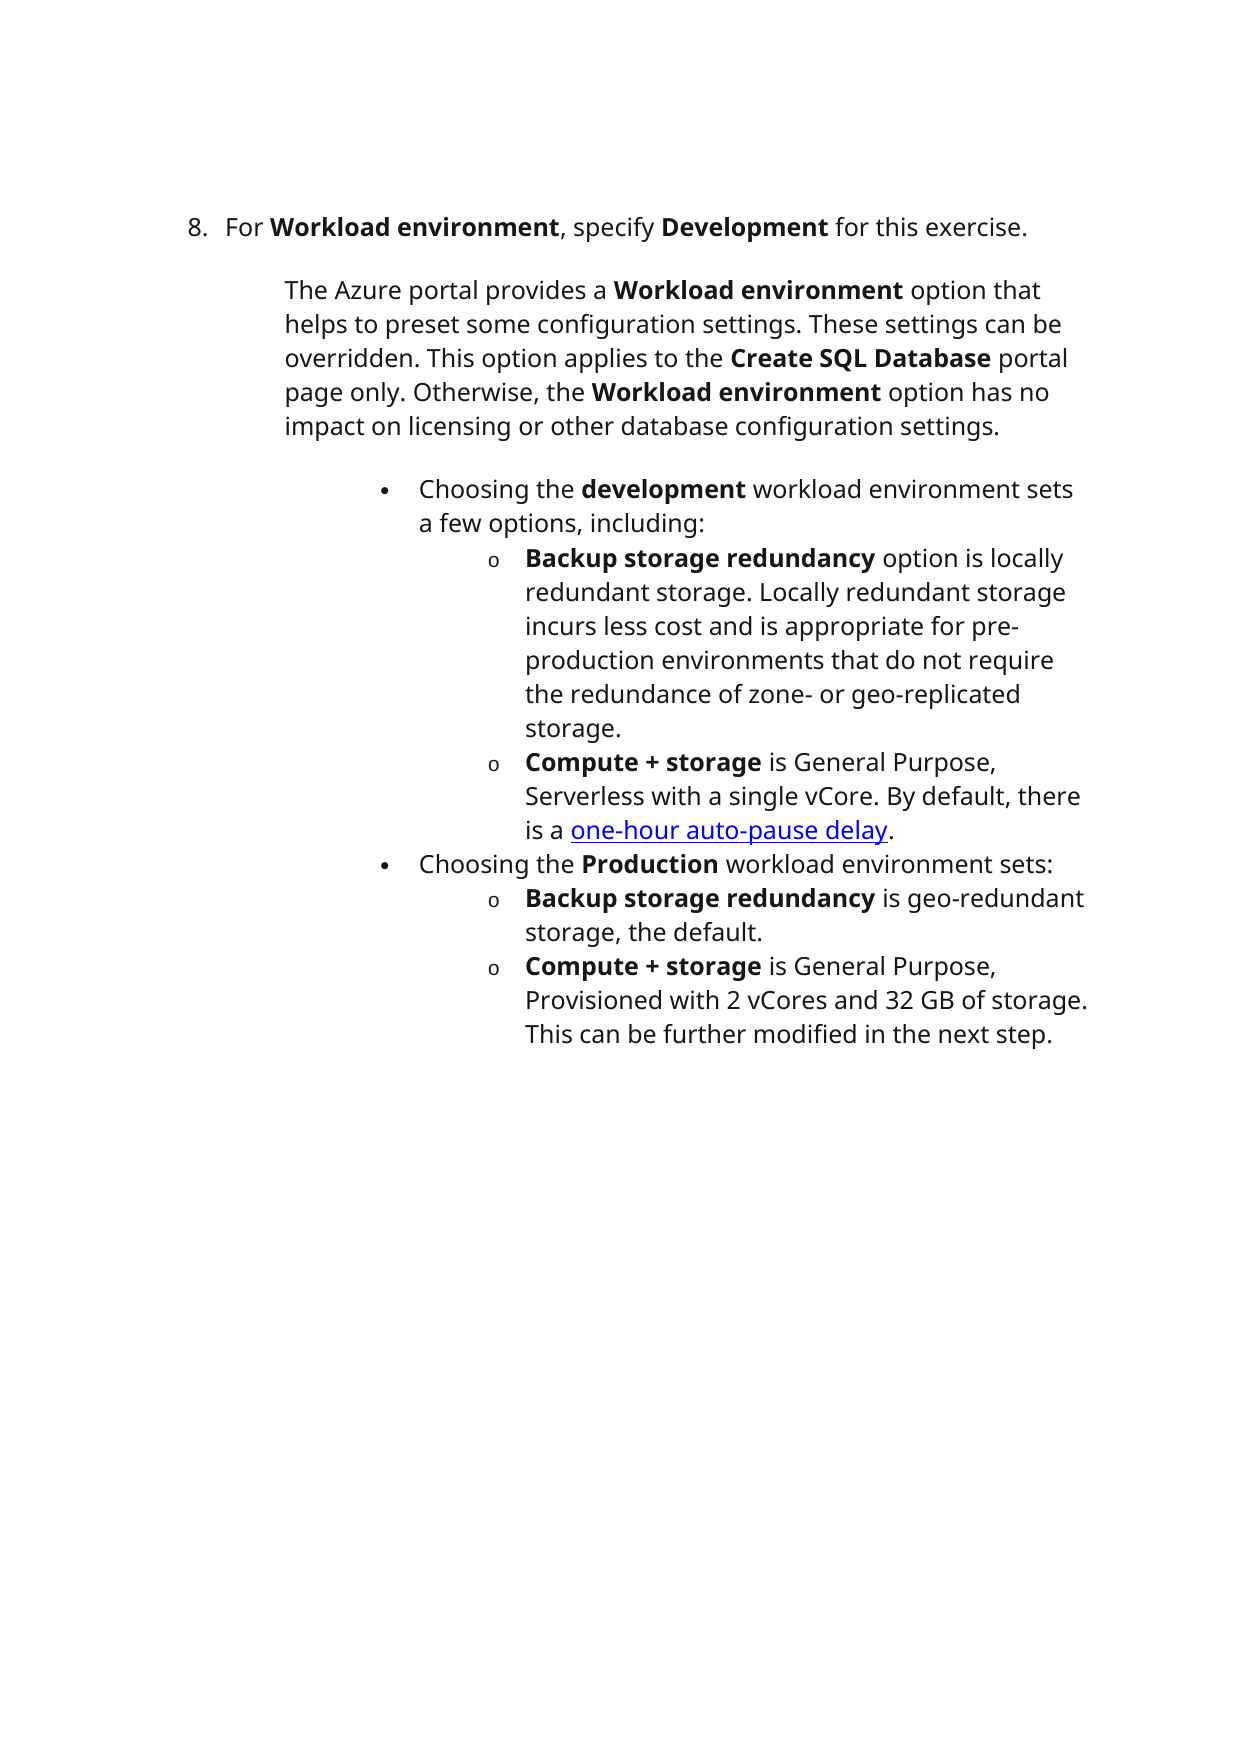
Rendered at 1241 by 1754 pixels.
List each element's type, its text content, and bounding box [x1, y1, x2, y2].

list Backup storage redundancy is geo-redundant storage, the default. [487, 881, 1090, 949]
list Choosing the Production workload environment sets: [381, 847, 1090, 881]
list For Workload environment, specify Development for this exercise. [187, 209, 1090, 243]
text The Azure portal provides a Workload environment option that helps to preset some configuration settings. These settings can be overridden. This option applies to the Create SQL Database portal page only. Otherwise, the Workload environment option has no impact on licensing or other database configuration settings. [284, 273, 1090, 443]
list Compute + storage is General Purpose, Serverless with a single vCore. By default, there is a one-hour auto-pause delay. [487, 744, 1090, 847]
list Backup storage redundancy option is locally redundant storage. Locally redundant storage incurs less cost and is appropriate for pre-production environments that do not require the redundance of zone- or geo-replicated storage. [487, 540, 1090, 744]
list Compute + storage is General Purpose, Provisioned with 2 vCores and 32 GB of storage. This can be further modified in the next step. [487, 949, 1090, 1051]
list Choosing the development workload environment sets a few options, including: [381, 472, 1090, 540]
